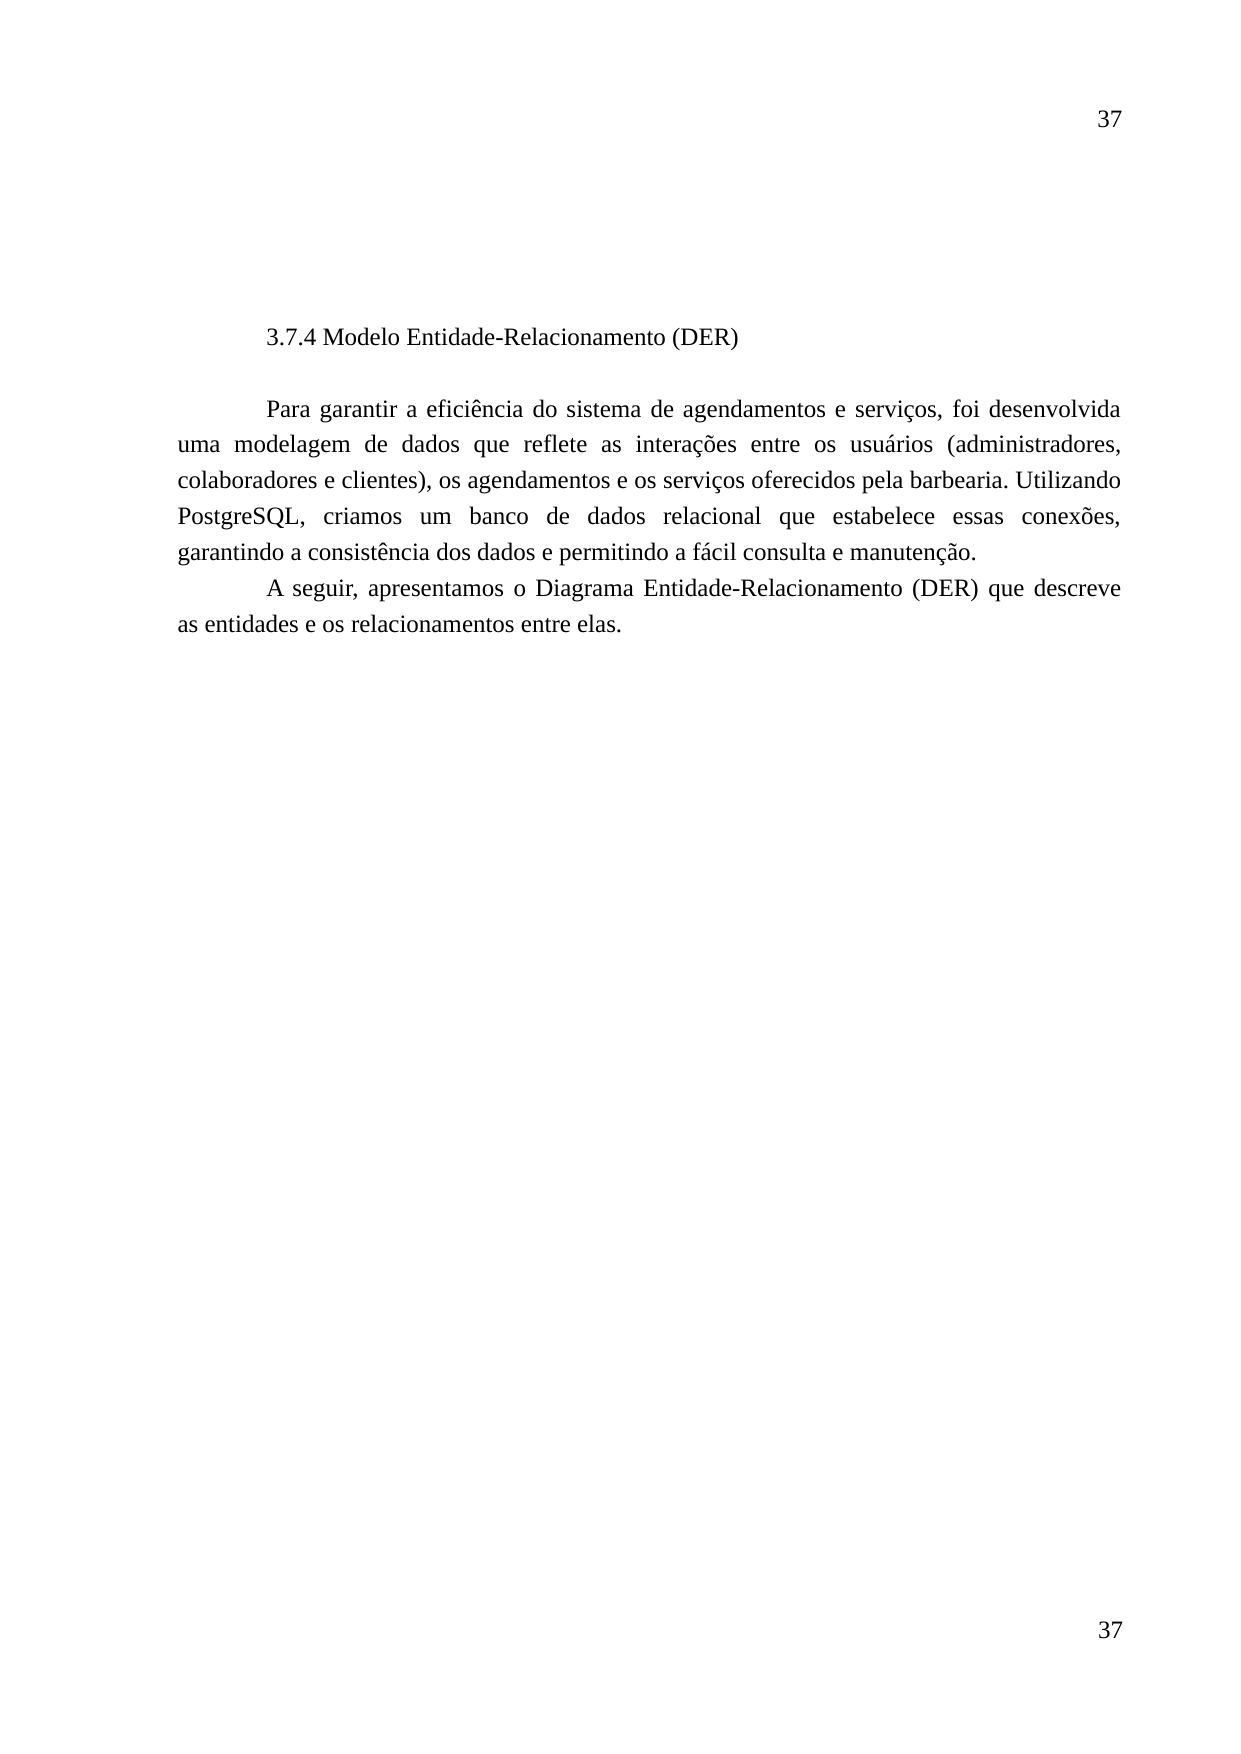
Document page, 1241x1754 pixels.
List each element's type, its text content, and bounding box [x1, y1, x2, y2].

text Para garantir a eficiência do sistema de agendamentos e serviços, foi desenvolvida uma modelagem de dados que reflete as interações entre os usuários (administradores, colaboradores e clientes), os agendamentos e os serviços oferecidos pela barbearia. Utilizando PostgreSQL, criamos um banco de dados relacional que estabelece essas conexões, garantindo a consistência dos dados e permitindo a fácil consulta e manutenção. [177, 394, 1122, 566]
text A seguir, apresentamos o Diagrama Entidade-Relacionamento (DER) que descreve as entidades e os relacionamentos entre elas. [177, 573, 1122, 638]
text 3.7.4 Modelo Entidade-Relacionamento (DER) [177, 322, 1122, 351]
